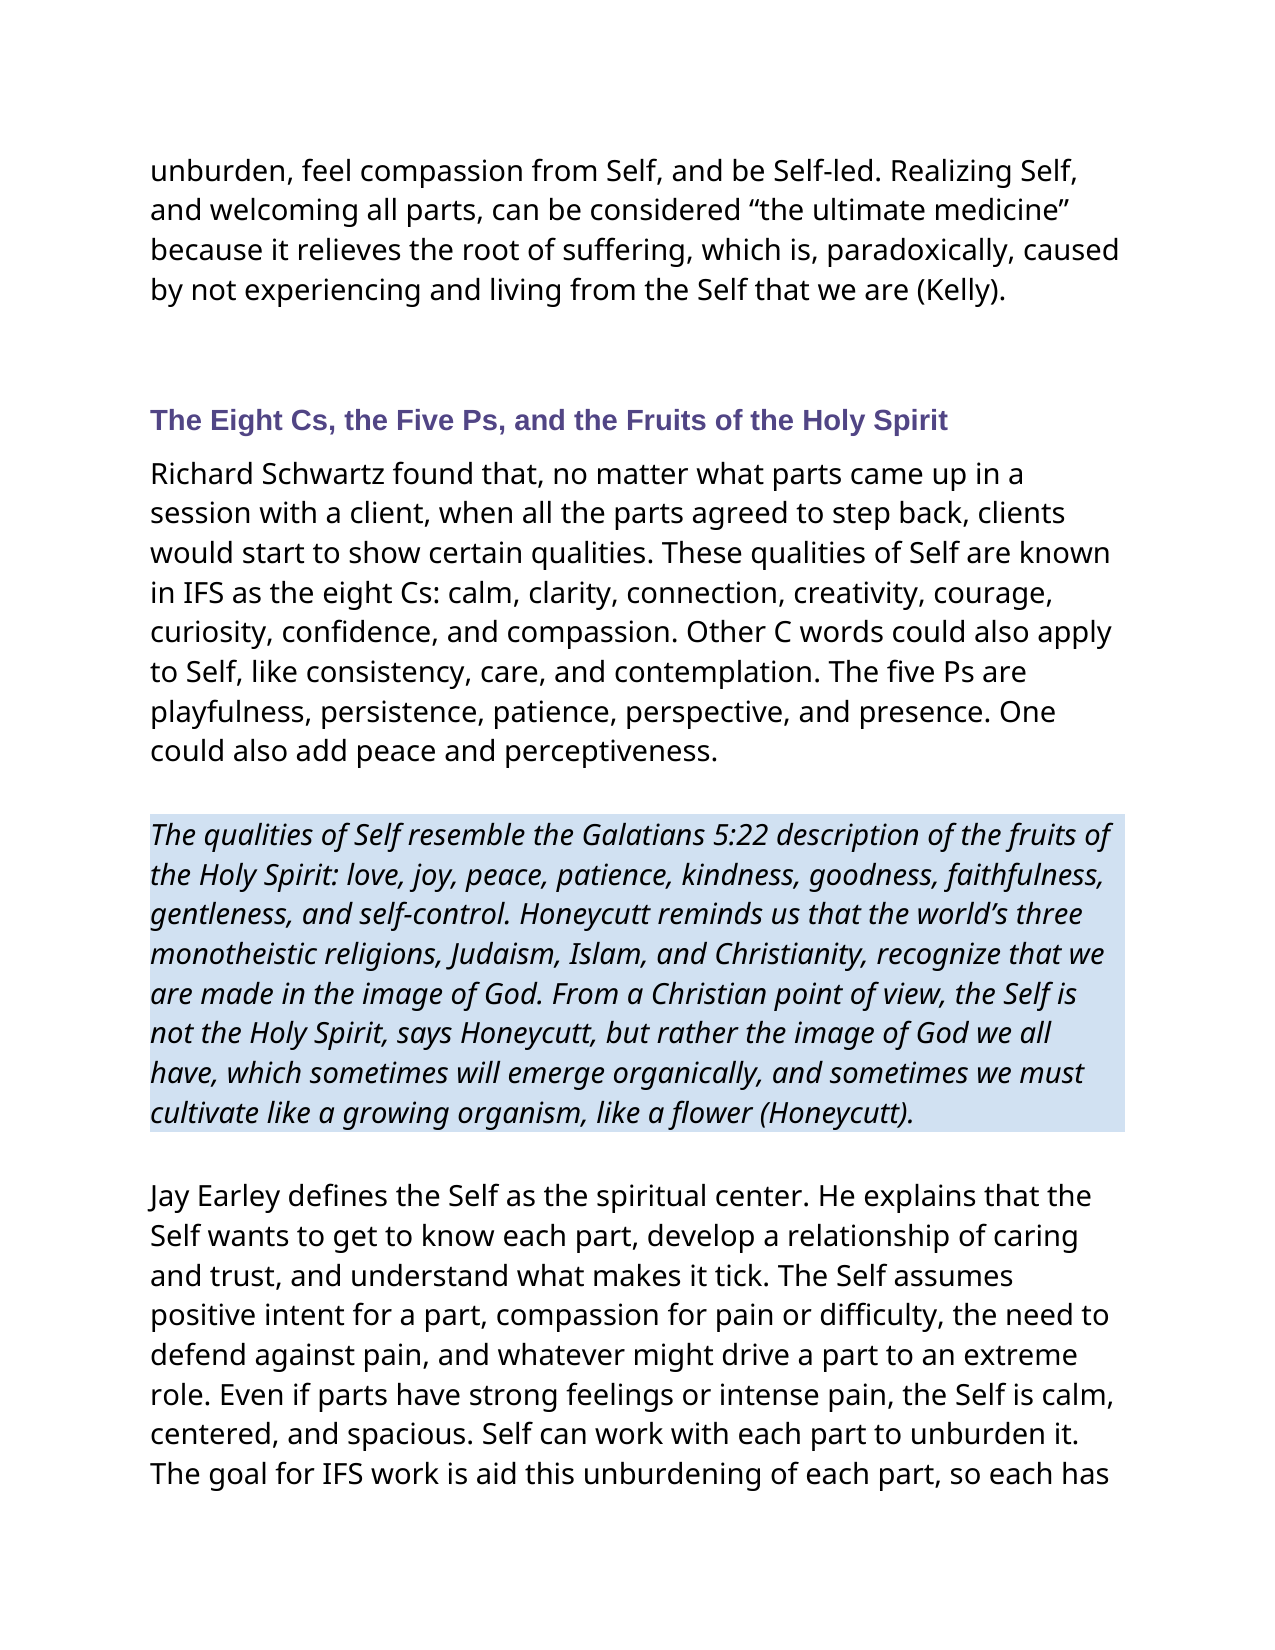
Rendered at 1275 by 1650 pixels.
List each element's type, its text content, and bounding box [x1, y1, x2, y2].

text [150, 1175, 1125, 1493]
text Richard Schwartz found that, no matter what parts came up in a session with a client, when all the parts agreed to step back, clients would start to show certain qualities. These qualities of Self are known in IFS as the eight Cs: calm, clarity, connection, creativity, courage, curiosity, confidence, and compassion. Other C words could also apply to Self, like consistency, care, and contemplation. The five Ps are playfulness, persistence, patience, perspective, and presence. One could also add peace and perceptiveness. [150, 453, 1125, 770]
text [150, 150, 1125, 309]
text The qualities of Self resemble the Galatians 5:22 description of the fruits of the Holy Spirit: love, joy, peace, patience, kindness, goodness, faithfulness, gentleness, and self-control. Honeycutt reminds us that the world’s three monotheistic religions, Judaism, Islam, and Christianity, recognize that we are made in the image of God. From a Christian point of view, the Self is not the Holy Spirit, says Honeycutt, but rather the image of God we all have, which sometimes will emerge organically, and sometimes we must cultivate like a growing organism, like a flower (Honeycutt). [150, 814, 1125, 1132]
text The Eight Cs, the Five Ps, and the Fruits of the Holy Spirit [150, 403, 1125, 436]
